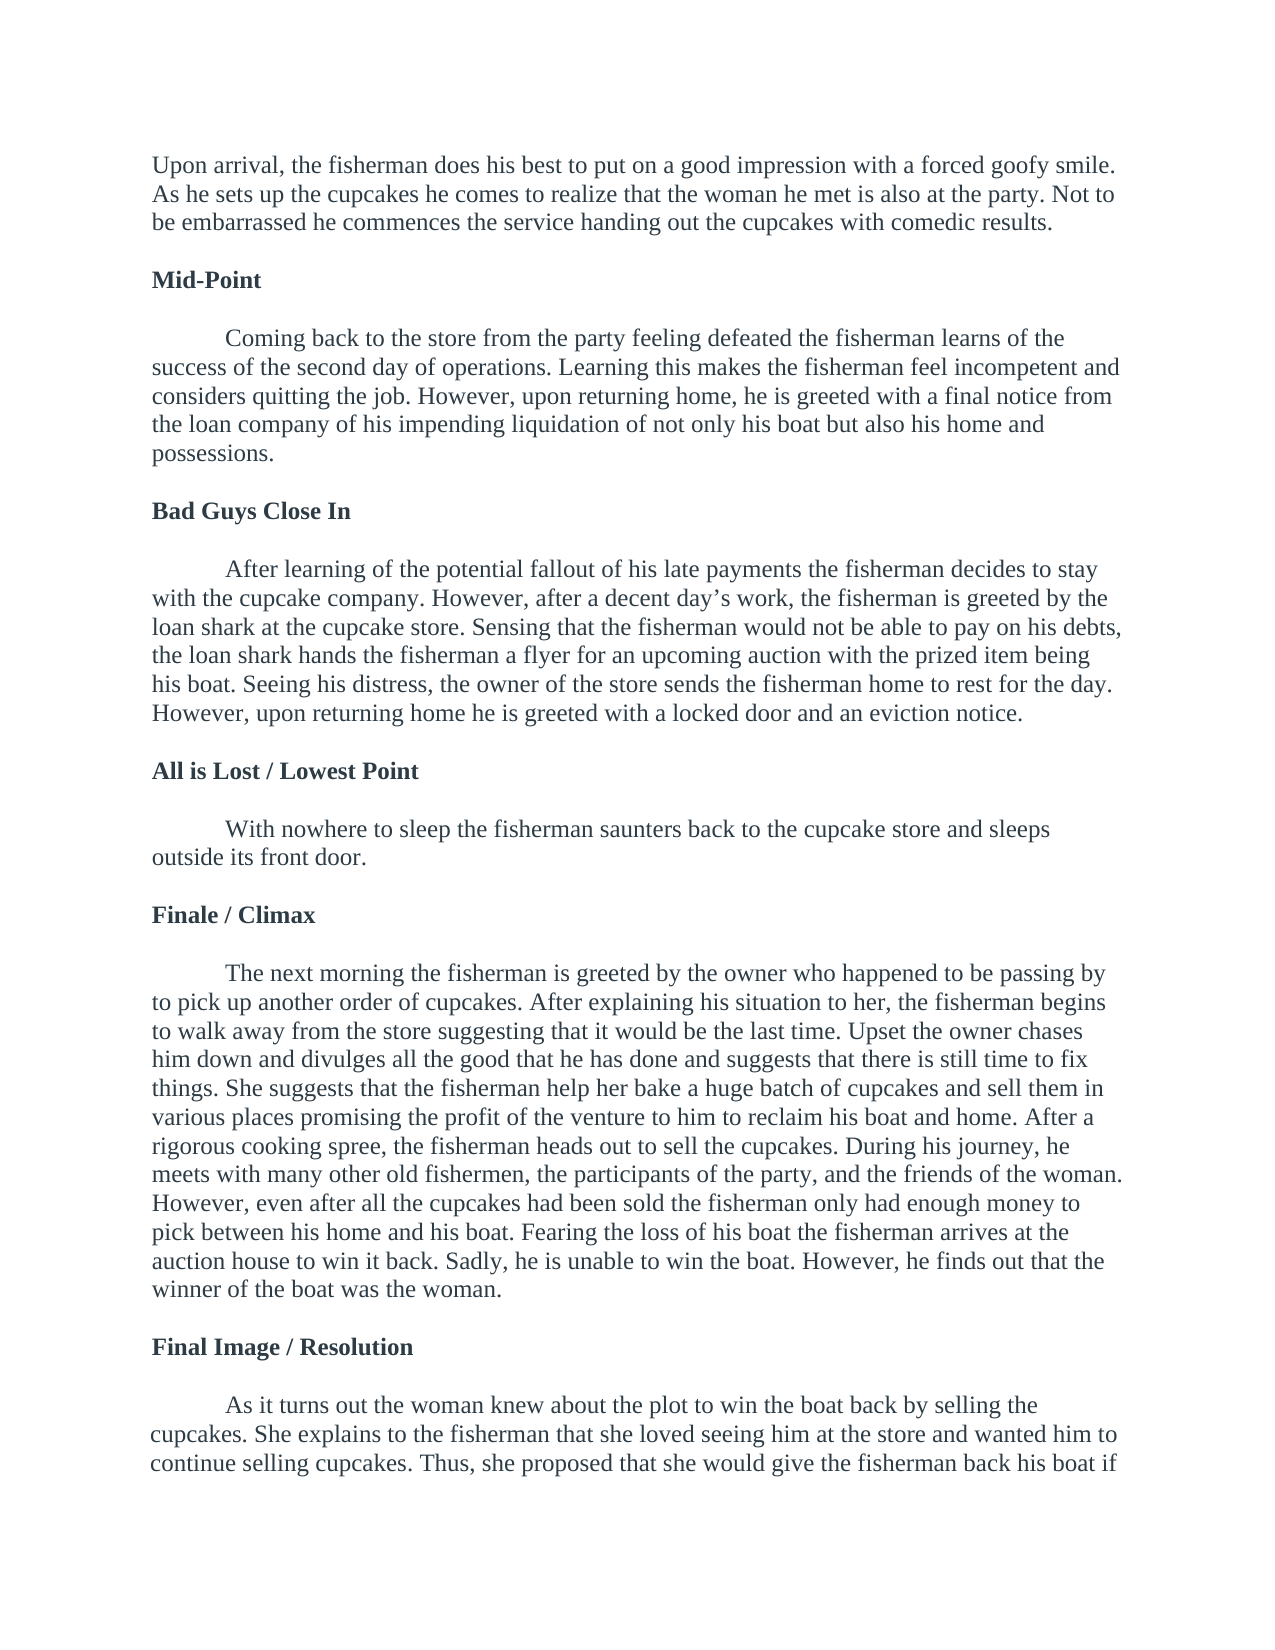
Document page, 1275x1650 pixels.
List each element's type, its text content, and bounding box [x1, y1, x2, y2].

text Bad Guys Close In [152, 496, 1125, 525]
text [150, 1390, 1125, 1477]
text All is Lost / Lowest Point [152, 756, 1125, 784]
text Finale / Climax [152, 900, 1125, 929]
text Coming back to the store from the party feeling defeated the fisherman learns of the success of the second day of operations. Learning this makes the fisherman feel incompetent and considers quitting the job. However, upon returning home, he is greeted with a final notice from the loan company of his impending liquidation of not only his boat but also his home and possessions. [152, 323, 1125, 467]
text Mid-Point [152, 265, 1125, 294]
text With nowhere to sleep the fisherman saunters back to the cupcake store and sleeps outside its front door. [152, 814, 1125, 871]
text After learning of the potential fallout of his late payments the fisherman decides to stay with the cupcake company. However, after a decent day’s work, the fisherman is greeted by the loan shark at the cupcake store. Sensing that the fisherman would not be able to pay on his debts, the loan shark hands the fisherman a flyer for an upcoming auction with the prized item being his boat. Seeing his distress, the owner of the store sends the fisherman home to rest for the day. However, upon returning home he is greeted with a locked door and an eviction notice. [152, 554, 1125, 727]
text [152, 150, 1125, 236]
text Final Image / Resolution [152, 1332, 1125, 1361]
text The next morning the fisherman is greeted by the owner who happened to be passing by to pick up another order of cupcakes. After explaining his situation to her, the fisherman begins to walk away from the store suggesting that it would be the last time. Upset the owner chases him down and divulges all the good that he has done and suggests that there is still time to fix things. She suggests that the fisherman help her bake a huge batch of cupcakes and sell them in various places promising the profit of the venture to him to reclaim his boat and home. After a rigorous cooking spree, the fisherman heads out to sell the cupcakes. During his journey, he meets with many other old fishermen, the participants of the party, and the friends of the woman. However, even after all the cupcakes had been sold the fisherman only had enough money to pick between his home and his boat. Fearing the loss of his boat the fisherman arrives at the auction house to win it back. Sadly, he is unable to win the boat. However, he finds out that the winner of the boat was the woman. [152, 958, 1125, 1303]
